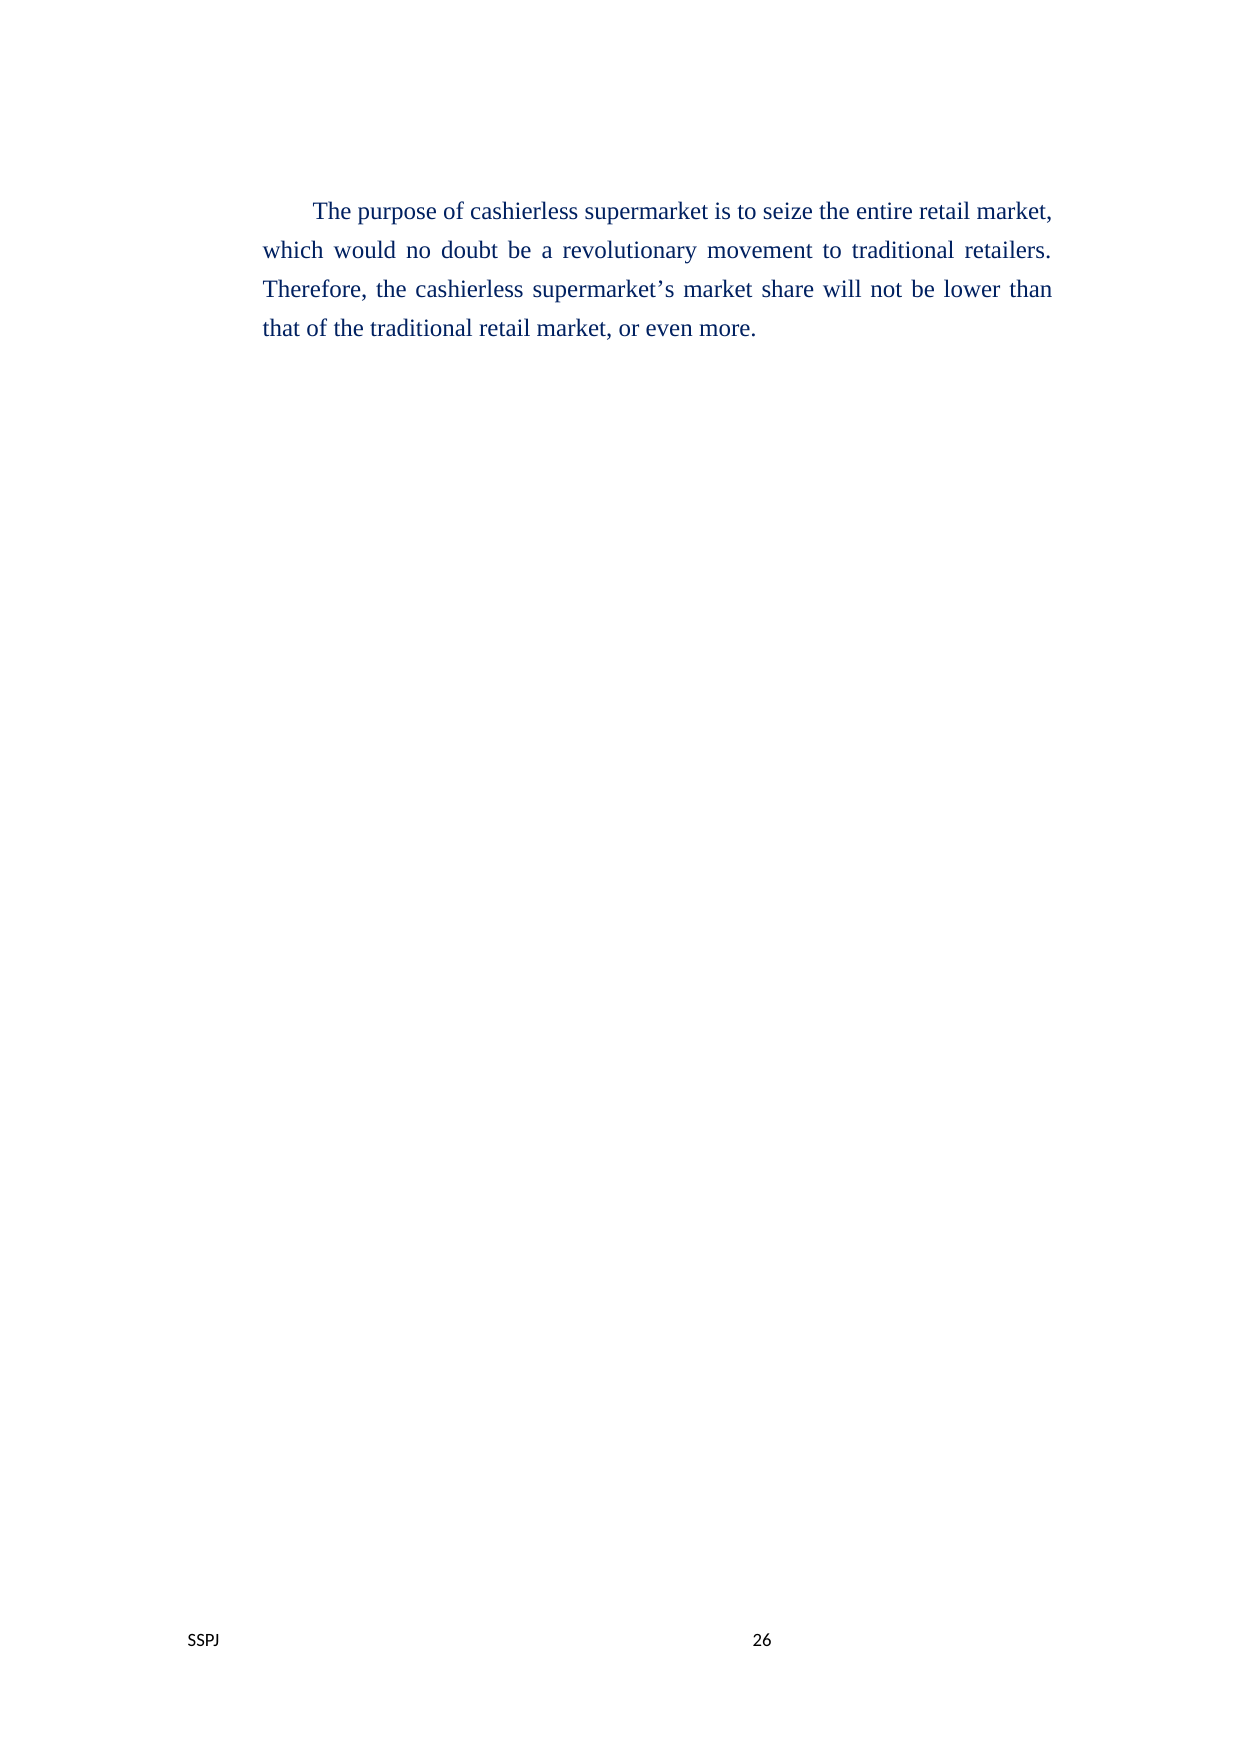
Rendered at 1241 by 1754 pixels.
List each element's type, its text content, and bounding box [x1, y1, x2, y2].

text The purpose of cashierless supermarket is to seize the entire retail market, which would no doubt be a revolutionary movement to traditional retailers. Therefore, the cashierless supermarket’s market share will not be lower than that of the traditional retail market, or even more. [262, 194, 1053, 344]
